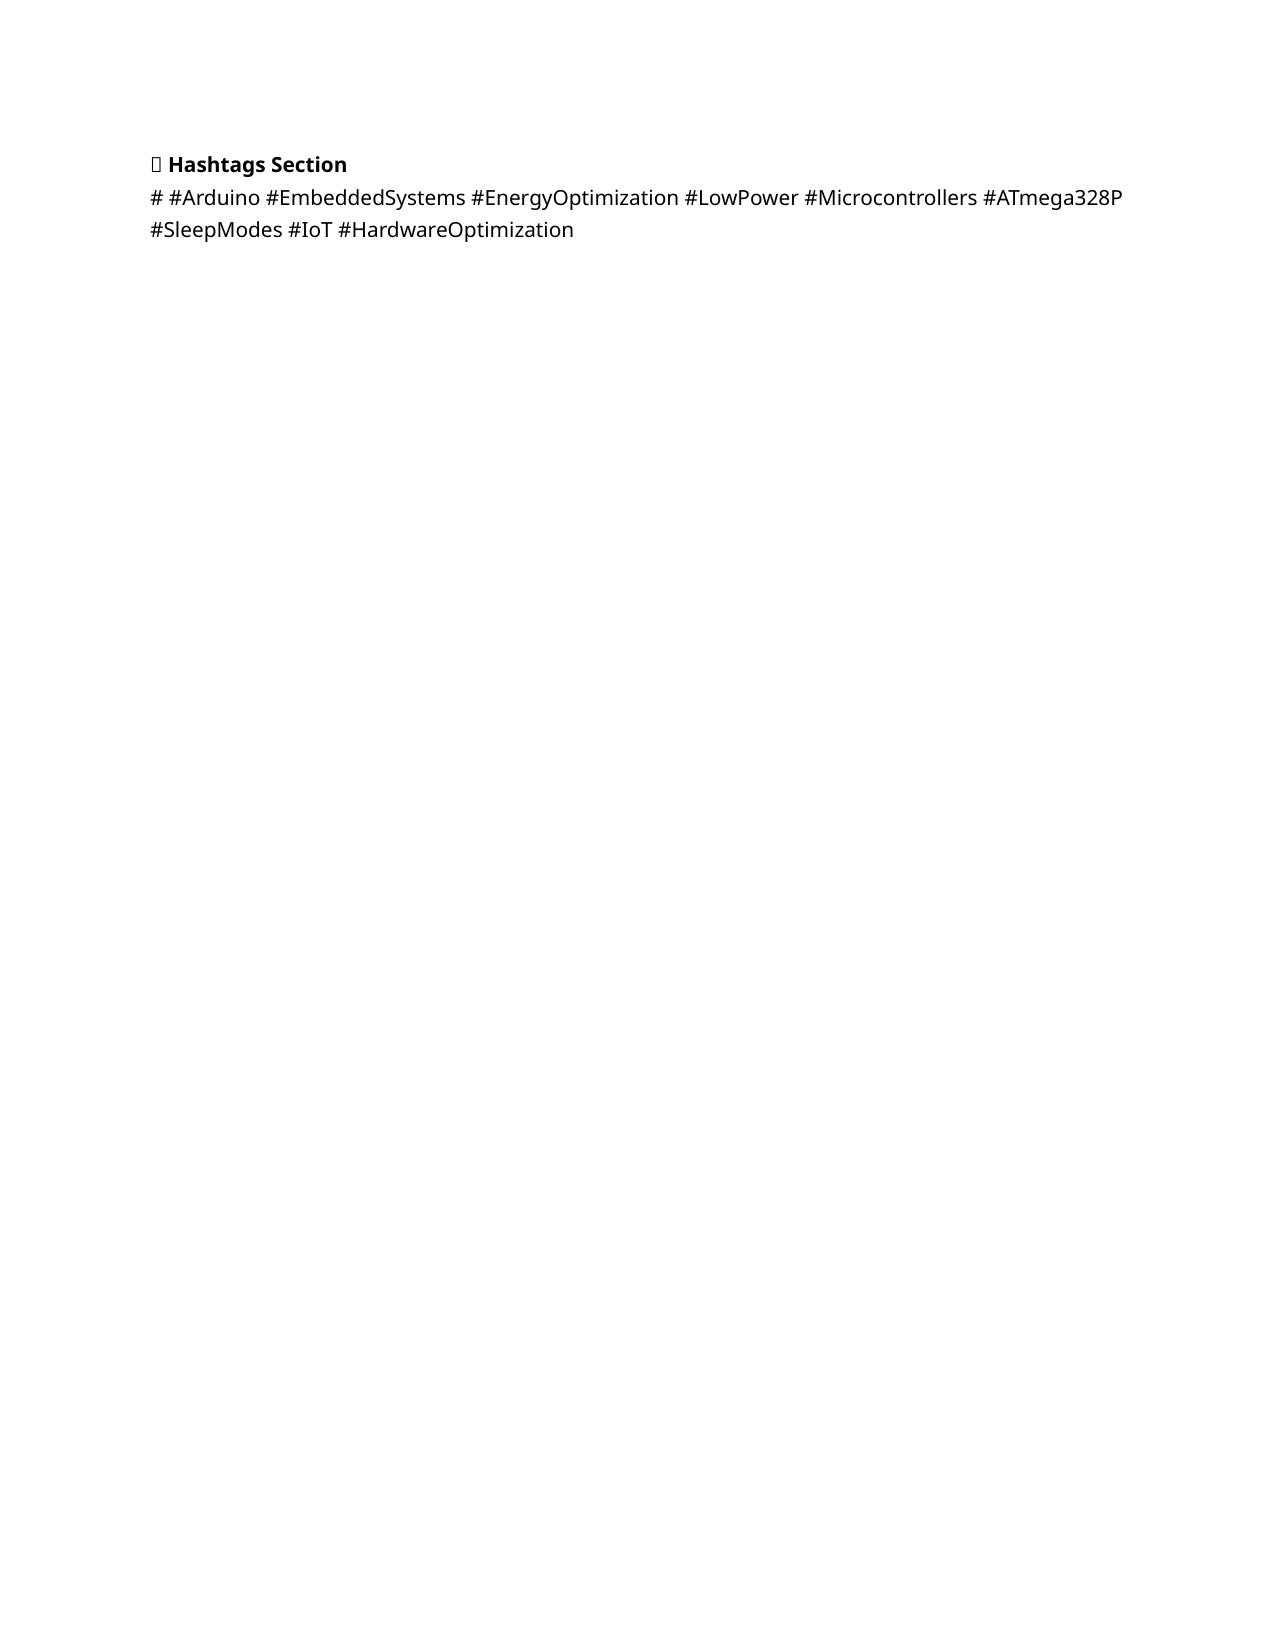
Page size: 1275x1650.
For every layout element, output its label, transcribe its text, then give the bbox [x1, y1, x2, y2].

text 📣 Hashtags Section # #Arduino #EmbeddedSystems #EnergyOptimization #LowPower #Microcontrollers #ATmega328P #SleepModes #IoT #HardwareOptimization [150, 150, 1125, 244]
